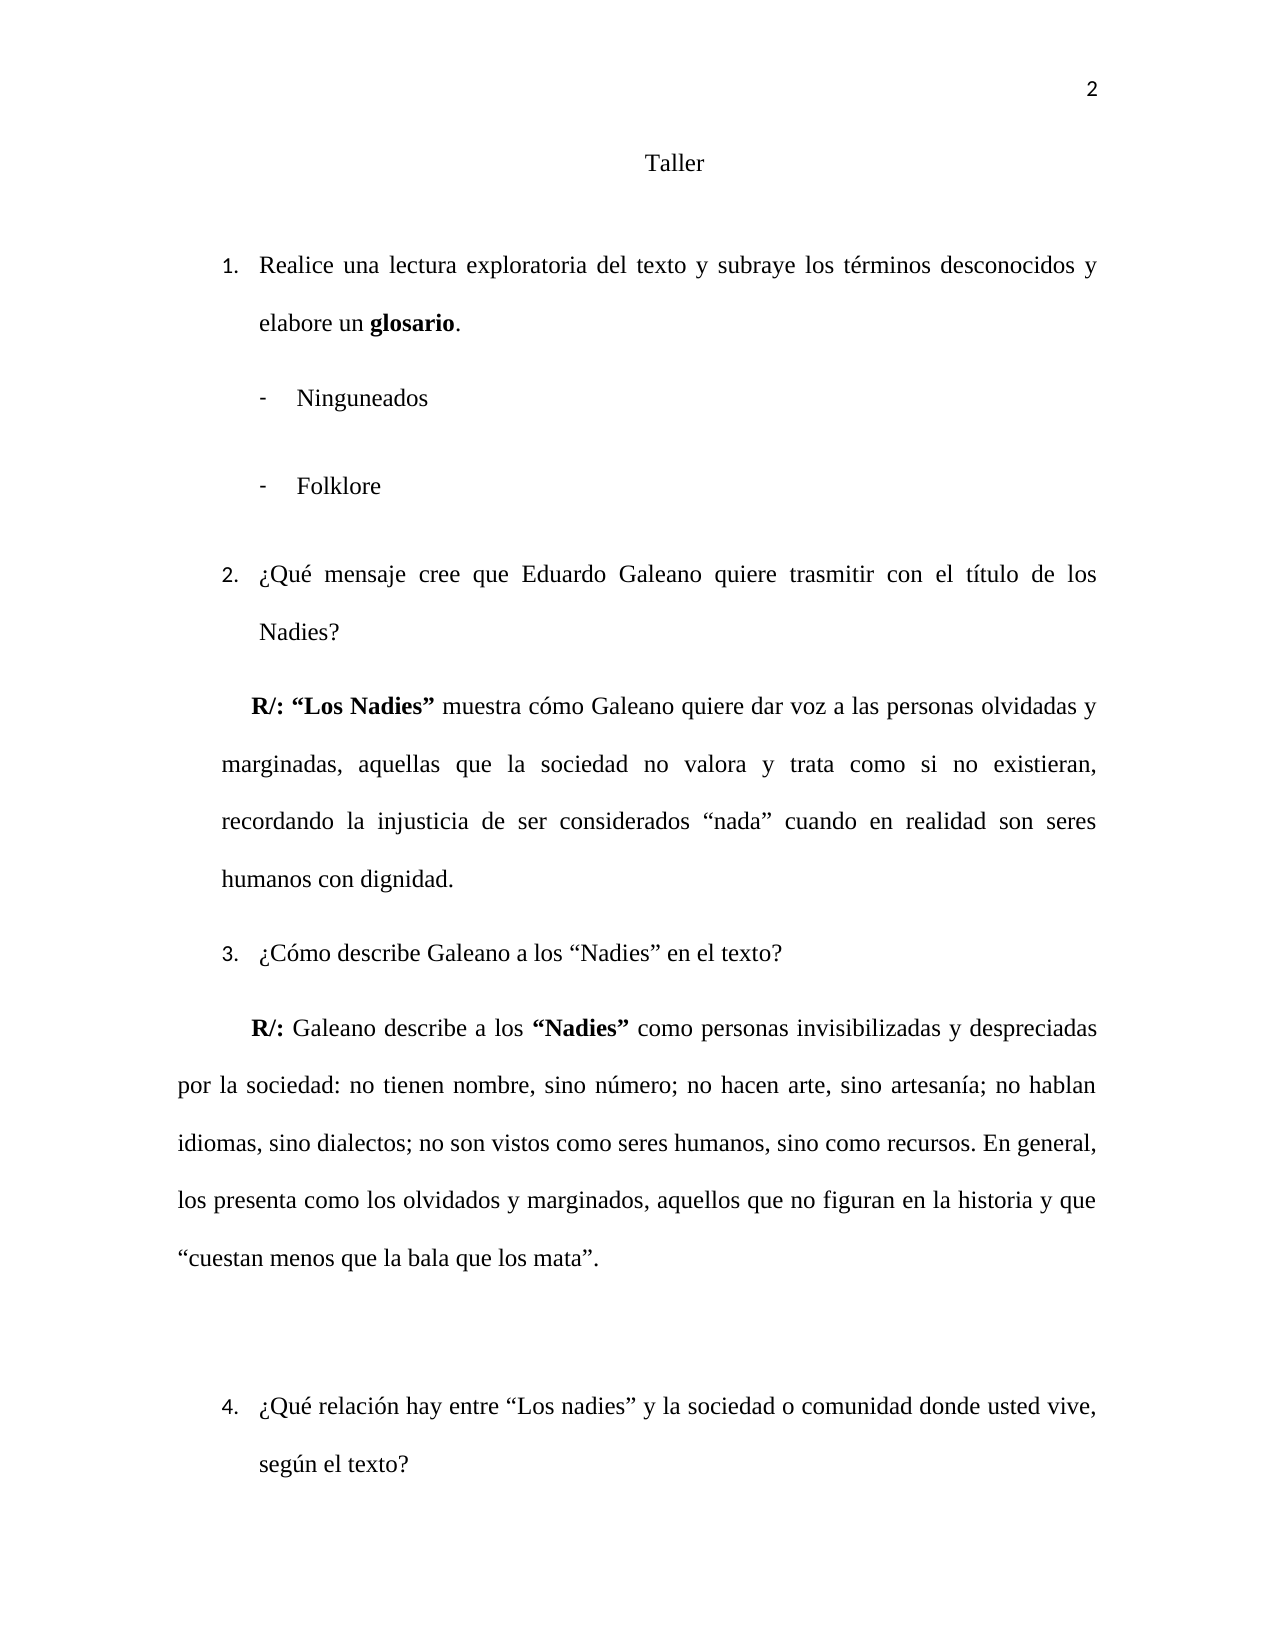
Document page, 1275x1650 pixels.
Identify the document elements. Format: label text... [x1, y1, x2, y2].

list ¿Qué mensaje cree que Eduardo Galeano quiere trasmitir con el título de los Nadies? [221, 559, 1098, 646]
list Ninguneados [259, 382, 1098, 418]
text R/: Galeano describe a los “Nadies” como personas invisibilizadas y despreciadas por la sociedad: no tienen nombre, sino número; no hacen arte, sino artesanía; no hablan idiomas, sino dialectos; no son vistos como seres humanos, sino como recursos. En general, los presenta como los olvidados y marginados, aquellos que no figuran en la historia y que “cuestan menos que la bala que los mata”. [177, 1013, 1098, 1271]
list ¿Qué relación hay entre “Los nadies” y la sociedad o comunidad donde usted vive, según el texto? [221, 1391, 1098, 1477]
list Folklore [259, 471, 1098, 507]
list Realice una lectura exploratoria del texto y subraye los términos desconocidos y elabore un glosario. [221, 251, 1098, 337]
list ¿Cómo describe Galeano a los “Nadies” en el texto? [221, 938, 1098, 967]
text Taller [177, 148, 1098, 176]
text R/: “Los Nadies” muestra cómo Galeano quiere dar voz a las personas olvidadas y marginadas, aquellas que la sociedad no valora y trata como si no existieran, recordando la injusticia de ser considerados “nada” cuando en realidad son seres humanos con dignidad. [221, 691, 1098, 892]
